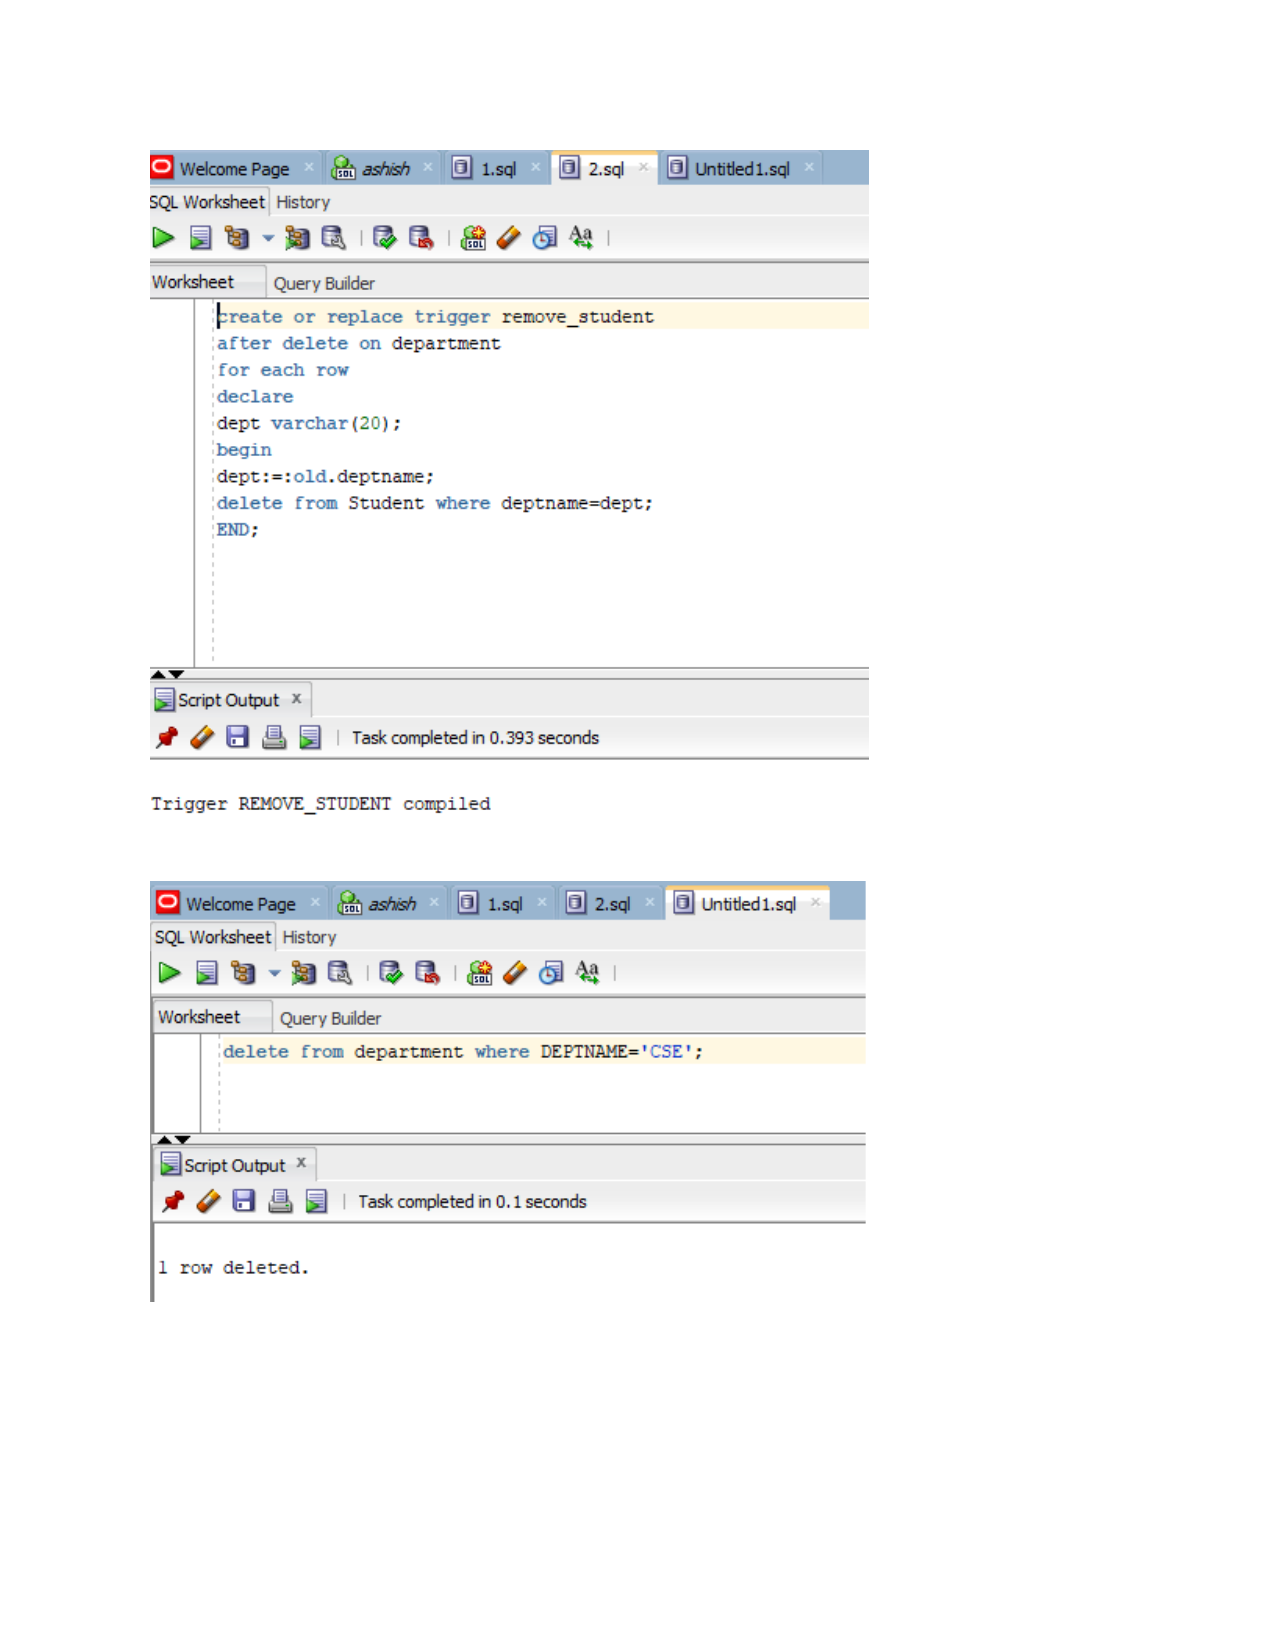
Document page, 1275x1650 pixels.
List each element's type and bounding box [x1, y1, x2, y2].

picture [150, 150, 869, 857]
picture [150, 881, 866, 1302]
